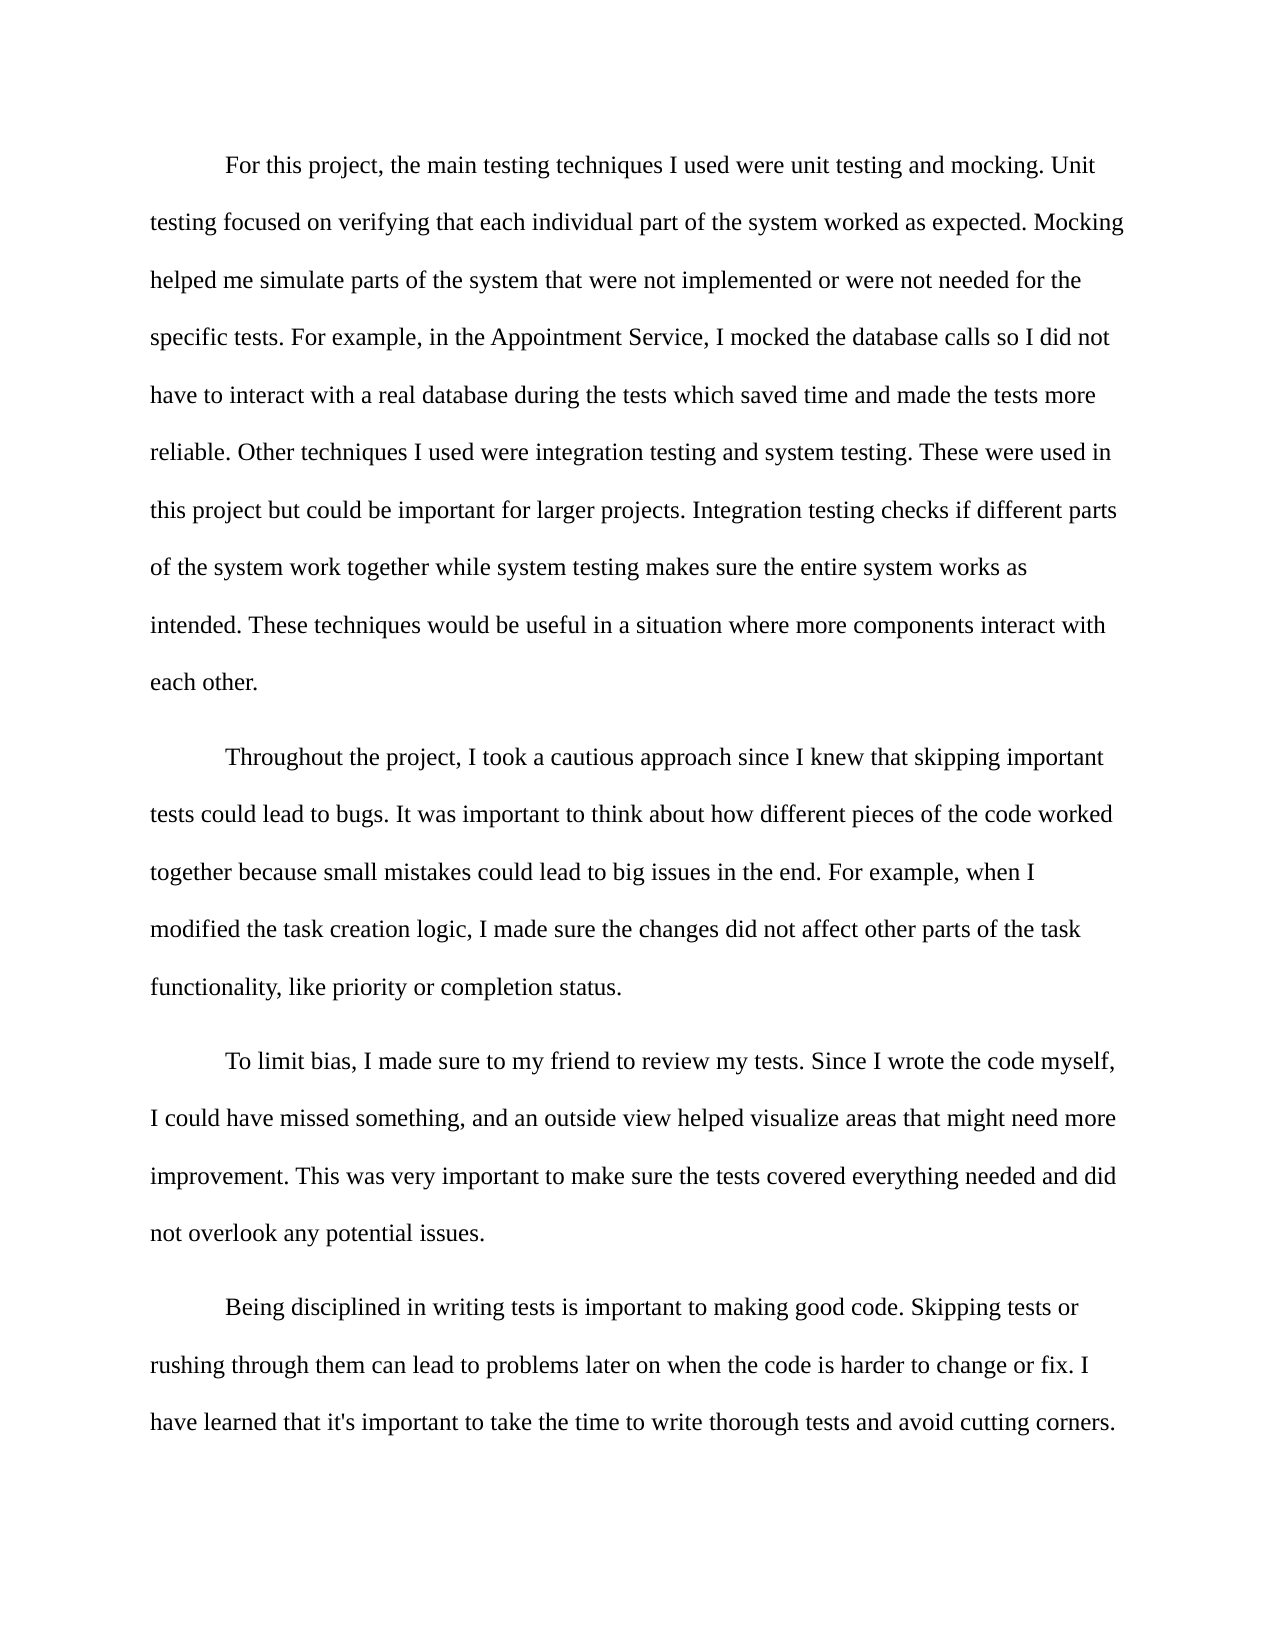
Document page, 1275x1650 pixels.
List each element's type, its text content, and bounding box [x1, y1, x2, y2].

text For this project, the main testing techniques I used were unit testing and mocking. Unit testing focused on verifying that each individual part of the system worked as expected. Mocking helped me simulate parts of the system that were not implemented or were not needed for the specific tests. For example, in the Appointment Service, I mocked the database calls so I did not have to interact with a real database during the tests which saved time and made the tests more reliable. Other techniques I used were integration testing and system testing. These were used in this project but could be important for larger projects. Integration testing checks if different parts of the system work together while system testing makes sure the entire system works as intended. These techniques would be useful in a situation where more components interact with each other. [150, 150, 1125, 696]
text To limit bias, I made sure to my friend to review my tests. Since I wrote the code myself, I could have missed something, and an outside view helped visualize areas that might need more improvement. This was very important to make sure the tests covered everything needed and did not overlook any potential issues. [150, 1046, 1125, 1247]
text Throughout the project, I took a cautious approach since I knew that skipping important tests could lead to bugs. It was important to think about how different pieces of the code worked together because small mistakes could lead to big issues in the end. For example, when I modified the task creation logic, I made sure the changes did not affect other parts of the task functionality, like priority or completion status. [150, 742, 1125, 1000]
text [150, 1292, 1125, 1436]
